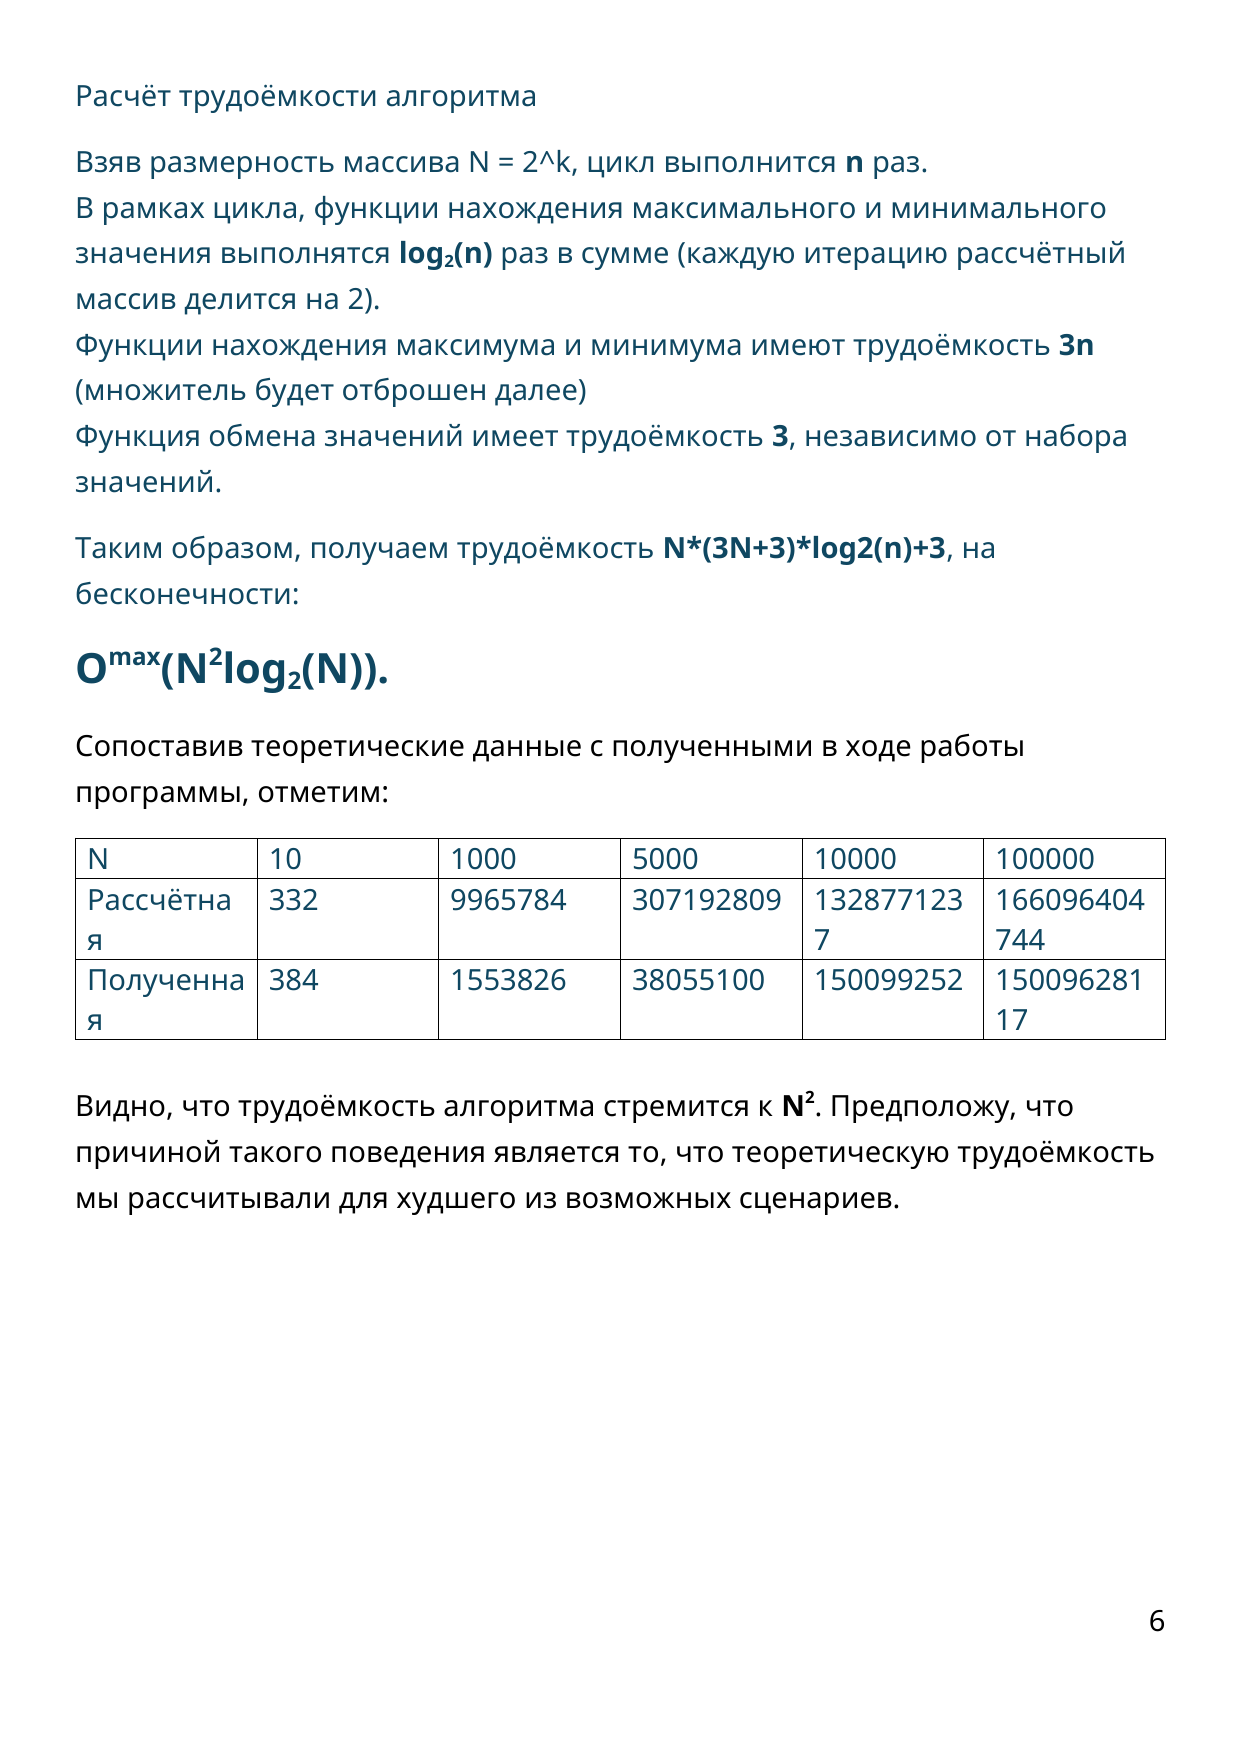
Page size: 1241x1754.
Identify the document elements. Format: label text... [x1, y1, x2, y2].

table_header 10 [258, 839, 438, 878]
table_cell 1553826 [439, 960, 620, 1039]
text Сопоставив теоретические данные с полученными в ходе работы программы, отметим: [75, 725, 1165, 811]
table_header 1000 [439, 839, 620, 878]
table_header 100000 [984, 839, 1165, 878]
table_cell 15009628117 [984, 960, 1165, 1039]
text Взяв размерность массива N = 2^k, цикл выполнится n раз. В рамках цикла, функции нахождения максимального и минимального значения выполнятся log2(n) раз в сумме (каждую итерацию рассчётный массив делится на 2). Функции нахождения максимума и минимума имеют трудоёмкость 3n (множитель будет отброшен далее) Функция обмена значений имеет трудоёмкость 3, независимо от набора значений. [75, 141, 1165, 501]
table_cell Полученная [76, 960, 257, 1039]
table_cell 307192809 [621, 879, 802, 959]
table_cell 332 [258, 879, 438, 959]
table_header N [76, 839, 257, 878]
table_header 5000 [621, 839, 802, 878]
table_cell 38055100 [621, 960, 802, 1039]
text Видно, что трудоёмкость алгоритма стремится к N2. Предположу, что причиной такого поведения является то, что теоретическую трудоёмкость мы рассчитывали для худшего из возможных сценариев. [75, 1040, 1165, 1217]
text Таким образом, получаем трудоёмкость N*(3N+3)*log2(n)+3, на бесконечности: [75, 527, 1165, 613]
table_cell 1328771237 [803, 879, 983, 959]
subtitle Расчёт трудоёмкости алгоритма [75, 75, 1165, 115]
table_cell 166096404744 [984, 879, 1165, 959]
table_cell 9965784 [439, 879, 620, 959]
table_header 10000 [803, 839, 983, 878]
table_cell Рассчётная [76, 879, 257, 959]
table_cell 384 [258, 960, 438, 1039]
table_cell 150099252 [803, 960, 983, 1039]
text Omax(N2log2(N)). [75, 639, 1165, 696]
